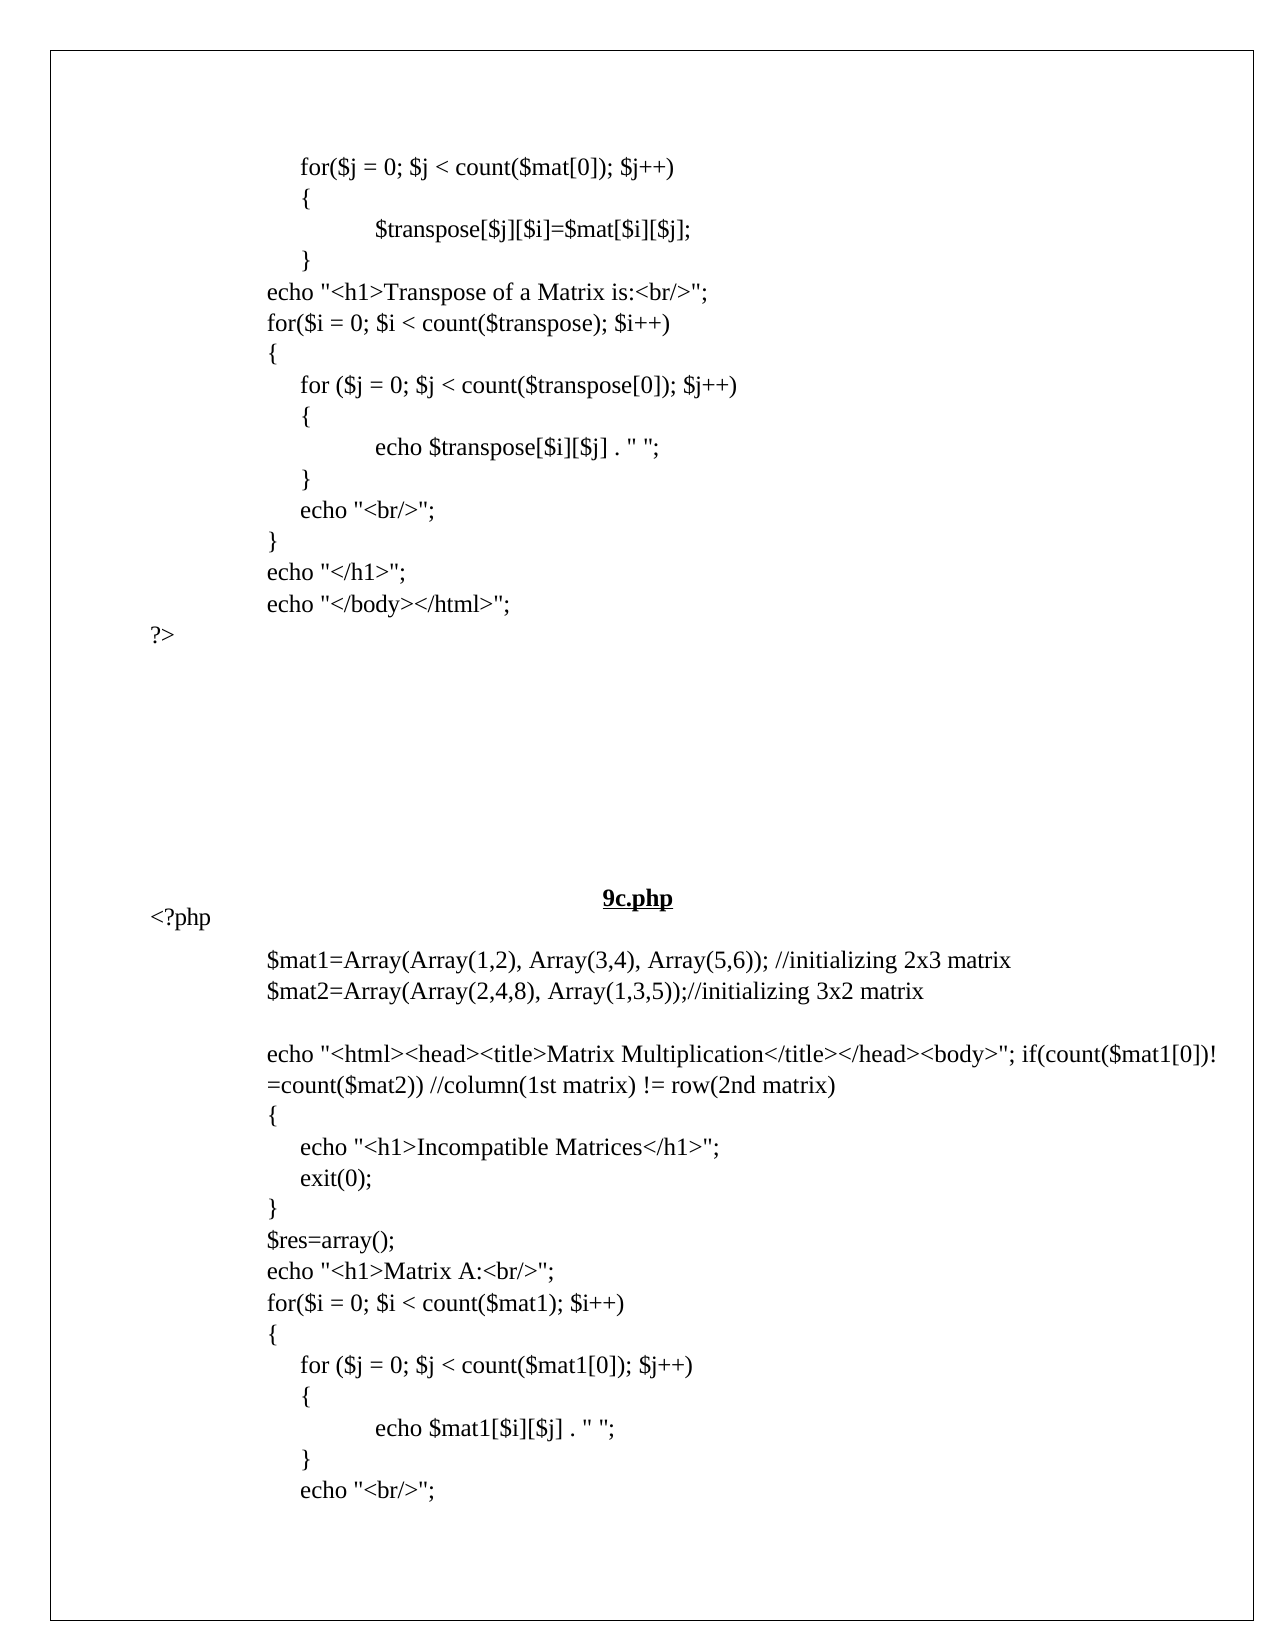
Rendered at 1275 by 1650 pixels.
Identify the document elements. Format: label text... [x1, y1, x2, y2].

text for ($j = 0; $j < count($mat1[0]); $j++) [300, 1350, 1253, 1379]
text } [300, 1444, 1253, 1473]
text } [267, 1194, 1253, 1223]
text for($i = 0; $i < count($mat1); $i++) [267, 1288, 1253, 1316]
text echo "<br/>"; [300, 495, 1253, 524]
text { [267, 1101, 1253, 1129]
text ?> [150, 620, 1253, 649]
text echo "<h1>Incompatible Matrices</h1>"; exit(0); [300, 1132, 770, 1192]
text for ($j = 0; $j < count($transpose[0]); $j++) [300, 370, 1253, 398]
text { [267, 1319, 1253, 1348]
text $mat2=Array(Array(2,4,8), Array(1,3,5));//initializing 3x2 matrix [267, 976, 1253, 1005]
text } [300, 245, 1253, 274]
text for($j = 0; $j < count($mat[0]); $j++) [300, 152, 1253, 180]
text } [300, 464, 1253, 492]
text } [267, 526, 1253, 555]
text $res=array(); [267, 1225, 1253, 1254]
text { [300, 183, 1253, 212]
text echo "</body></html>"; [267, 589, 1253, 617]
text { [267, 339, 1253, 367]
text $mat1=Array(Array(1,2), Array(3,4), Array(5,6)); //initializing 2x3 matrix [267, 945, 1253, 974]
text echo "<html><head><title>Matrix Multiplication</title></head><body>"; if(count($mat1[0])!=count($mat2)) //column(1st matrix) != row(2nd matrix) [267, 1039, 1253, 1099]
text echo "</h1>"; [267, 557, 1253, 586]
text echo "<h1>Transpose of a Matrix is:<br/>"; for($i = 0; $i < count($transpose); $i++) [267, 277, 759, 336]
text echo $transpose[$i][$j] . " "; [375, 432, 1253, 461]
text echo "<br/>"; [300, 1475, 1253, 1504]
text $transpose[$j][$i]=$mat[$i][$j]; [375, 214, 1253, 243]
text { [300, 401, 1253, 430]
text <?php [150, 902, 217, 931]
text echo $mat1[$i][$j] . " "; [375, 1413, 1253, 1441]
text { [300, 1381, 1253, 1410]
subtitle 9c.php [246, 883, 1030, 911]
text echo "<h1>Matrix A:<br/>"; [267, 1256, 1253, 1285]
